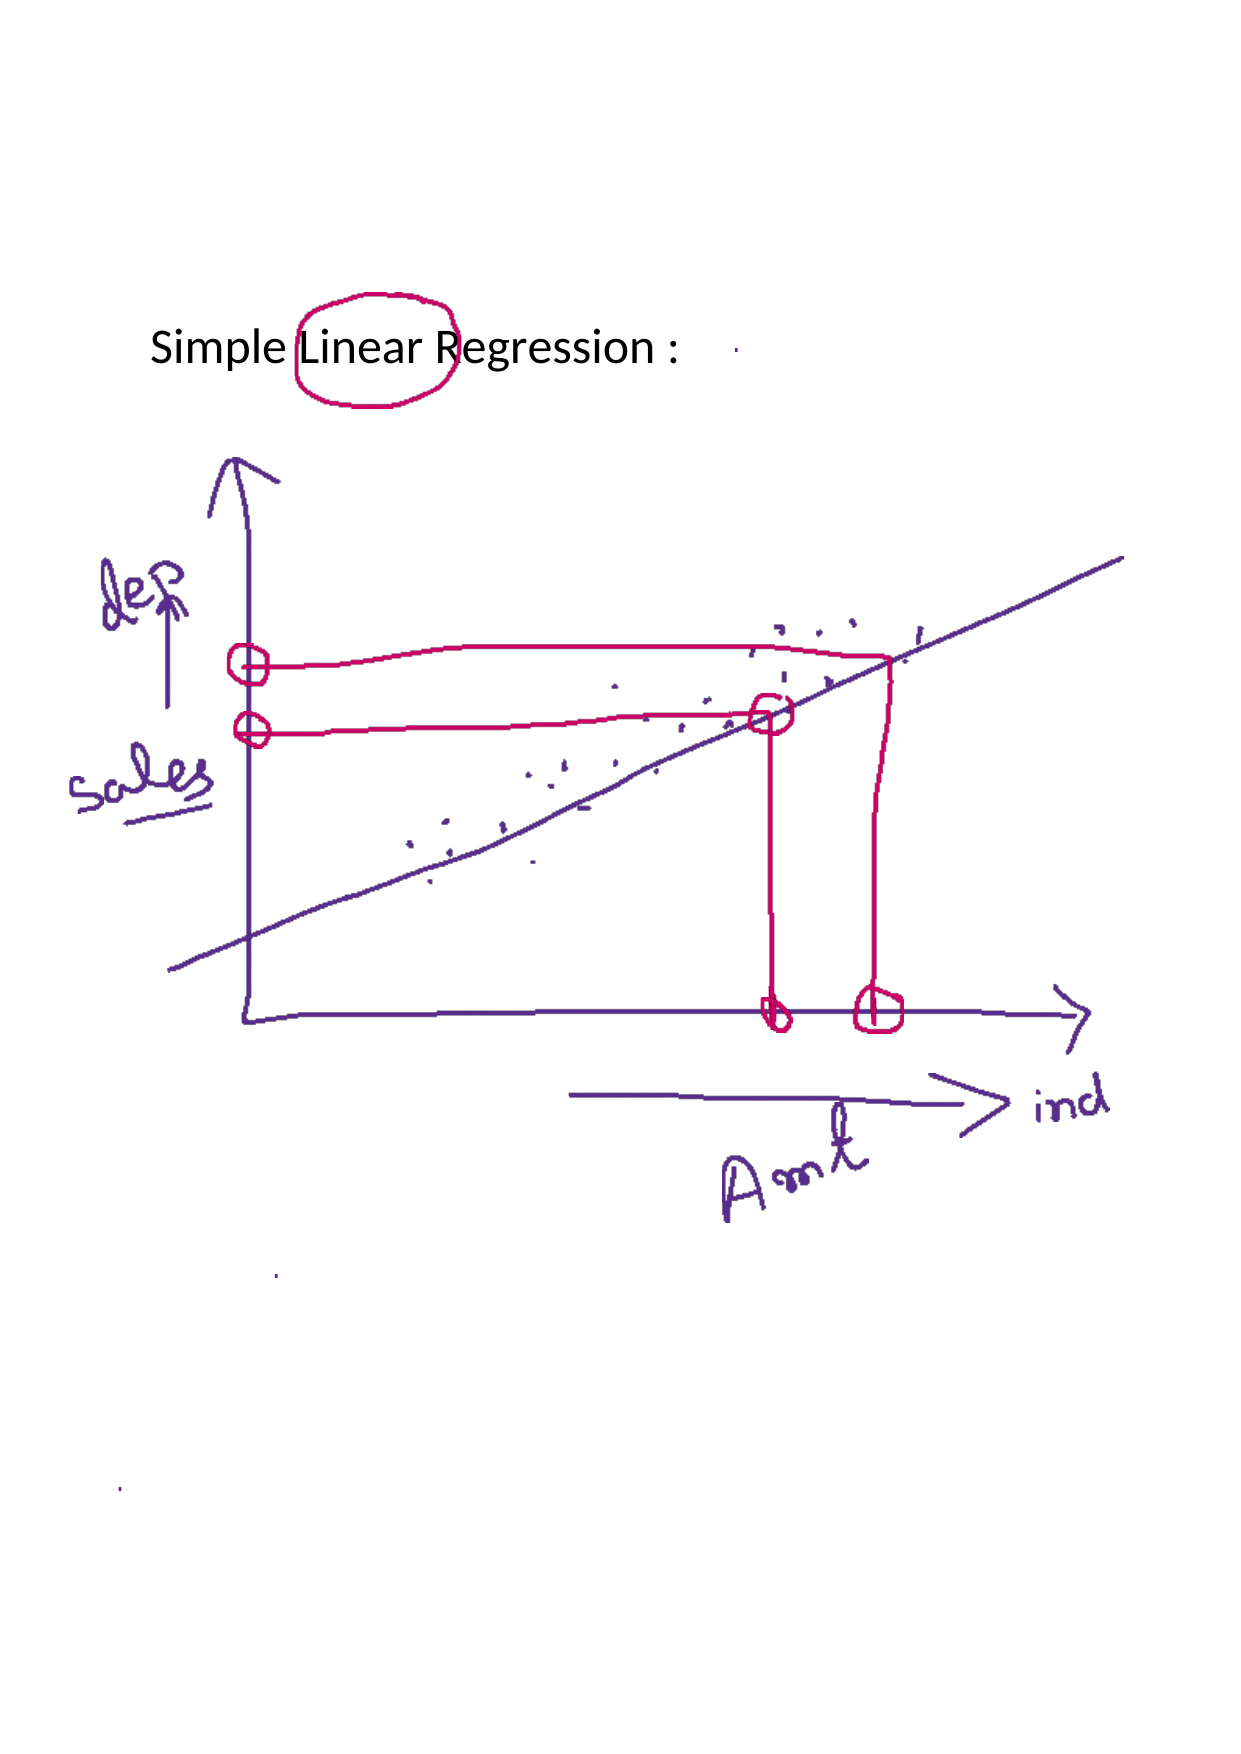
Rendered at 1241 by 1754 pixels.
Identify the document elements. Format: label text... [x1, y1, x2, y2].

text Simple Linear Regression : [150, 315, 294, 376]
picture [294, 292, 462, 409]
picture [69, 457, 1125, 1223]
text Simple Linear Regression : [462, 315, 1090, 376]
